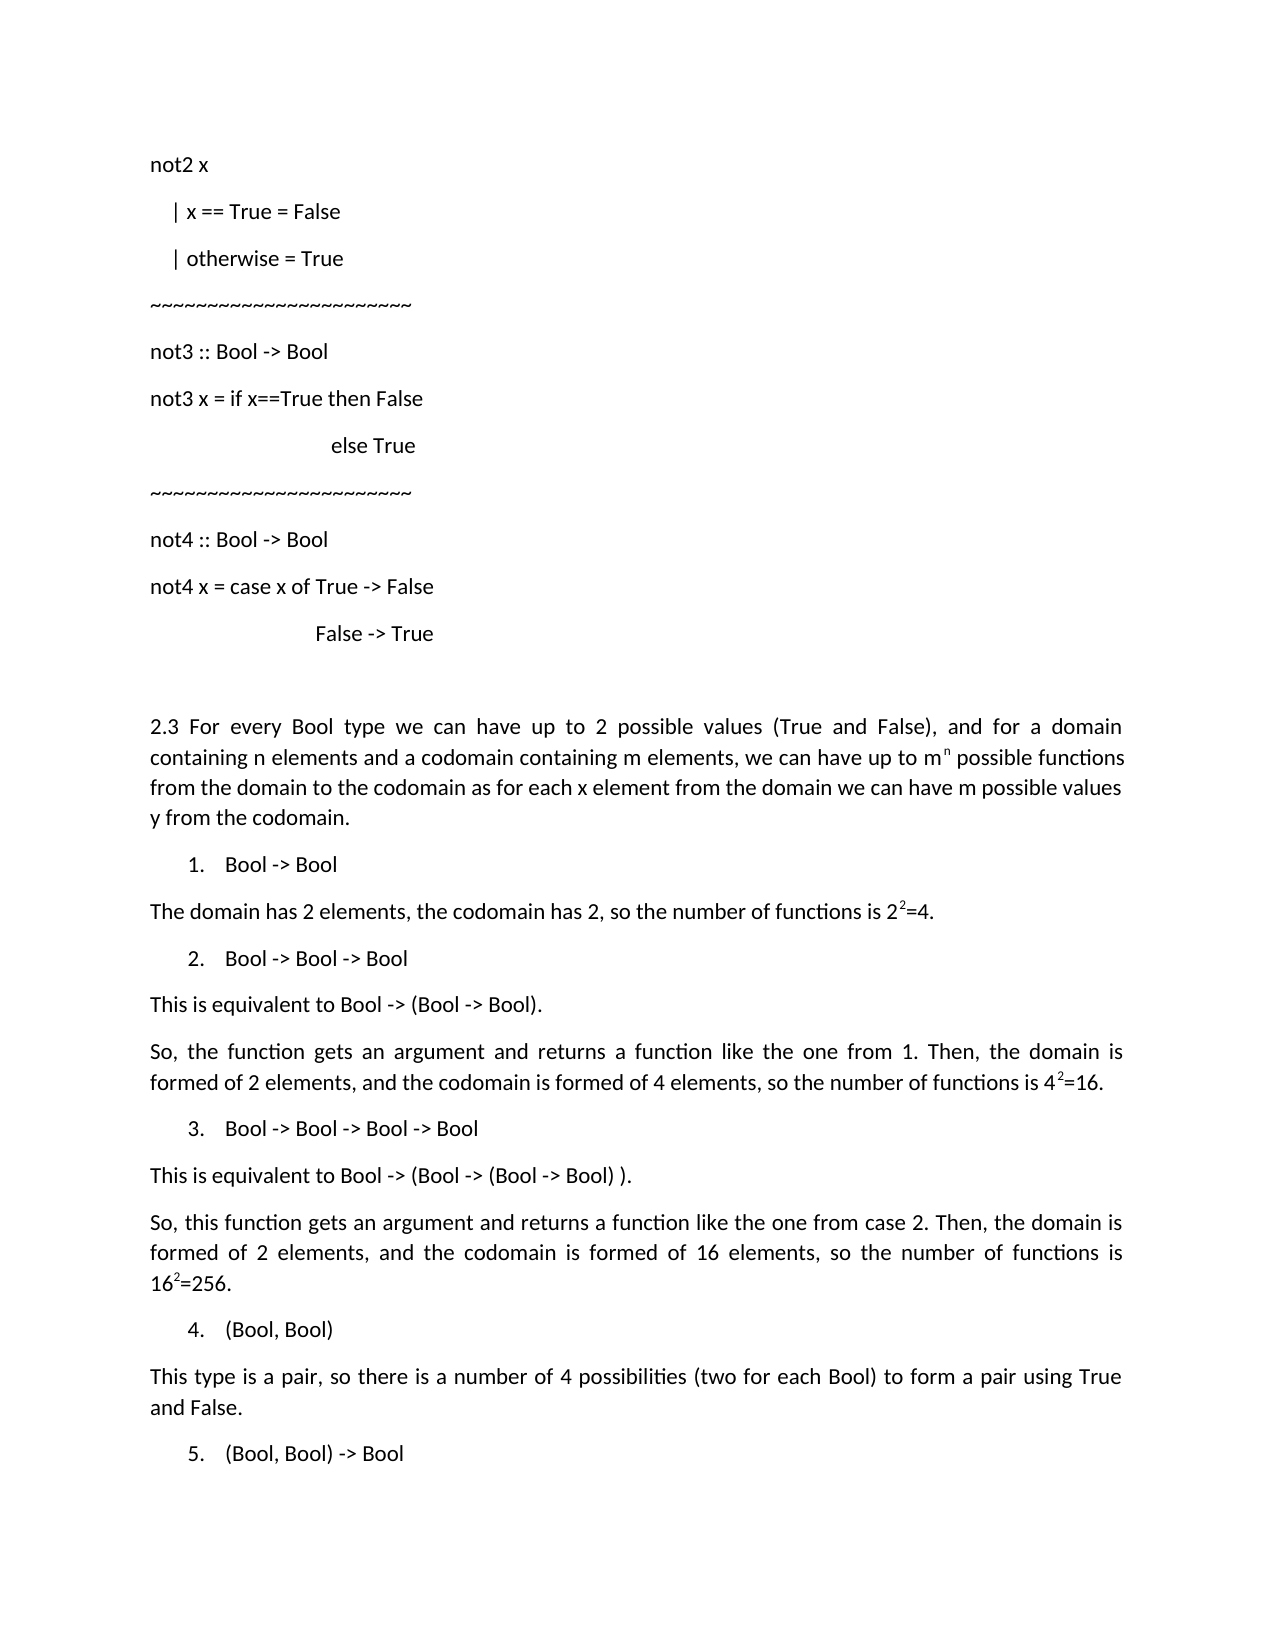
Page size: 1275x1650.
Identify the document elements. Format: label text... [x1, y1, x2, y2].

text 2.3 For every Bool type we can have up to 2 possible values (True and False), and for a domain containing n elements and a codomain containing m elements, we can have up to mn possible functions from the domain to the codomain as for each x element from the domain we can have m possible values y from the codomain. [150, 712, 1125, 831]
text not3 :: Bool -> Bool [150, 337, 1125, 366]
text The domain has 2 elements, the codomain has 2, so the number of functions is 22=4. [150, 897, 1125, 925]
text ~~~~~~~~~~~~~~~~~~~~~~~ [150, 478, 1125, 506]
text else True [150, 431, 1125, 459]
text So, the function gets an argument and returns a function like the one from 1. Then, the domain is formed of 2 elements, and the codomain is formed of 4 elements, so the number of functions is 42=16. [150, 1037, 1125, 1096]
list Bool -> Bool [187, 850, 1125, 878]
text | otherwise = True [150, 244, 1125, 272]
list (Bool, Bool) -> Bool [187, 1439, 1125, 1468]
text not4 :: Bool -> Bool [150, 525, 1125, 553]
text ~~~~~~~~~~~~~~~~~~~~~~~ [150, 291, 1125, 319]
text This is equivalent to Bool -> (Bool -> (Bool -> Bool) ). [150, 1161, 1125, 1189]
text | x == True = False [150, 197, 1125, 225]
text This is equivalent to Bool -> (Bool -> Bool). [150, 991, 1125, 1019]
text False -> True [150, 619, 1125, 647]
text not2 x [150, 150, 1125, 178]
list Bool -> Bool -> Bool -> Bool [187, 1114, 1125, 1143]
text So, this function gets an argument and returns a function like the one from case 2. Then, the domain is formed of 2 elements, and the codomain is formed of 16 elements, so the number of functions is 162=256. [150, 1208, 1125, 1297]
list (Bool, Bool) [187, 1316, 1125, 1344]
text not4 x = case x of True -> False [150, 572, 1125, 600]
list Bool -> Bool -> Bool [187, 944, 1125, 972]
text not3 x = if x==True then False [150, 384, 1125, 412]
text This type is a pair, so there is a number of 4 possibilities (two for each Bool) to form a pair using True and False. [150, 1362, 1125, 1421]
